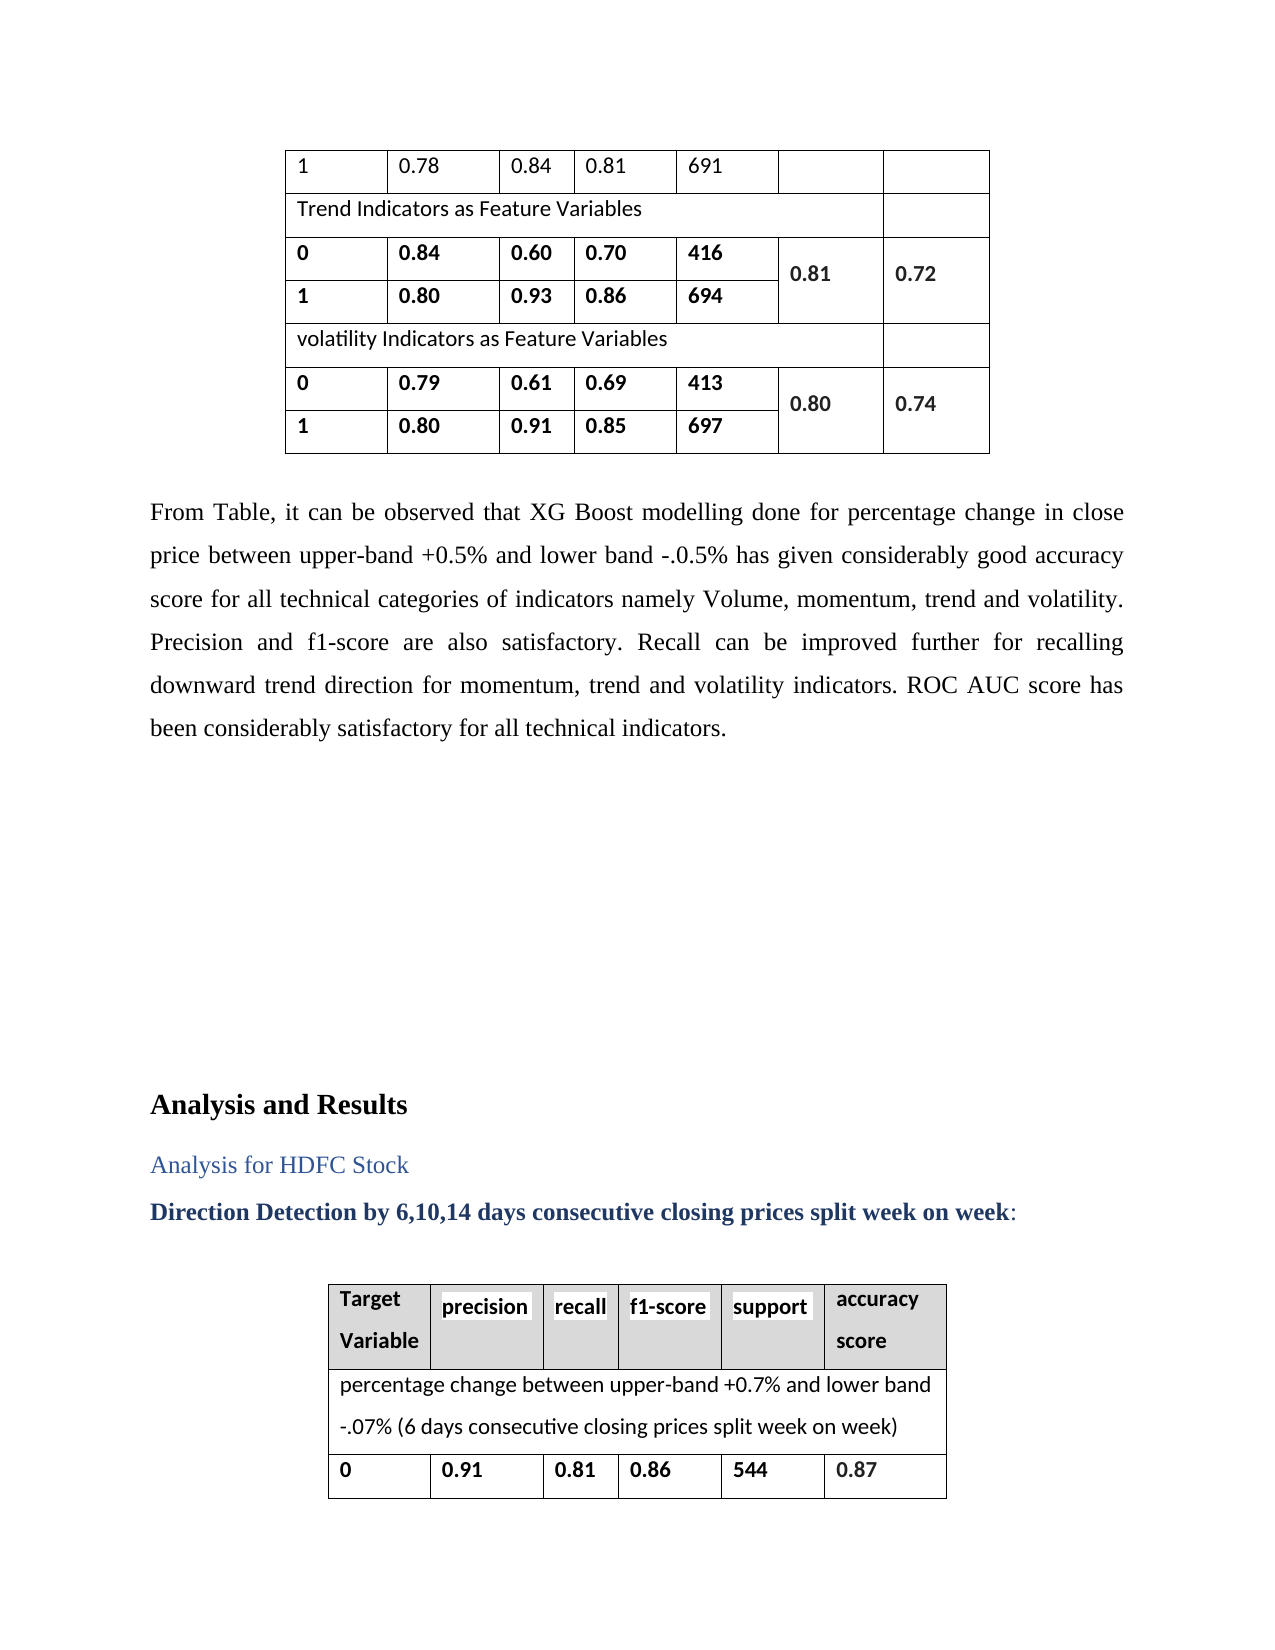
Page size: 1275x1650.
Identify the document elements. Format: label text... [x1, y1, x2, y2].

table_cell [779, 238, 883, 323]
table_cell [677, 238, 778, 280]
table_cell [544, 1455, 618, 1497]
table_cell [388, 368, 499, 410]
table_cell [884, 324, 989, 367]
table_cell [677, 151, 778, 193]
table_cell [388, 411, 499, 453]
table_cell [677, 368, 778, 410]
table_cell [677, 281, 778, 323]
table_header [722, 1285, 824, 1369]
subtitle Direction Detection by 6,10,14 days consecutive closing prices split week on week: [150, 1197, 1125, 1226]
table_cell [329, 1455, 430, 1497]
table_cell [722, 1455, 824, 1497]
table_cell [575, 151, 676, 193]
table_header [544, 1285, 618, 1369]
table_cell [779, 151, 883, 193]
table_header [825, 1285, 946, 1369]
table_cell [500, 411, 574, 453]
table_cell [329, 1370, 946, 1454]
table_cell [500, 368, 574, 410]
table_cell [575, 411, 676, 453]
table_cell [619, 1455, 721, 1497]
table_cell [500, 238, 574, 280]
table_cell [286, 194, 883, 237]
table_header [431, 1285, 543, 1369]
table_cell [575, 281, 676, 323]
subtitle Analysis for HDFC Stock [150, 1150, 1125, 1179]
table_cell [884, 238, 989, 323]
text From Table, it can be observed that XG Boost modelling done for percentage change in close price between upper-band +0.5% and lower band -.0.5% has given considerably good accuracy score for all technical categories of indicators namely Volume, momentum, trend and volatility. Precision and f1-score are also satisfactory. Recall can be improved further for recalling downward trend direction for momentum, trend and volatility indicators. ROC AUC score has been considerably satisfactory for all technical indicators. [150, 497, 1125, 742]
subtitle Analysis and Results [150, 1087, 1125, 1121]
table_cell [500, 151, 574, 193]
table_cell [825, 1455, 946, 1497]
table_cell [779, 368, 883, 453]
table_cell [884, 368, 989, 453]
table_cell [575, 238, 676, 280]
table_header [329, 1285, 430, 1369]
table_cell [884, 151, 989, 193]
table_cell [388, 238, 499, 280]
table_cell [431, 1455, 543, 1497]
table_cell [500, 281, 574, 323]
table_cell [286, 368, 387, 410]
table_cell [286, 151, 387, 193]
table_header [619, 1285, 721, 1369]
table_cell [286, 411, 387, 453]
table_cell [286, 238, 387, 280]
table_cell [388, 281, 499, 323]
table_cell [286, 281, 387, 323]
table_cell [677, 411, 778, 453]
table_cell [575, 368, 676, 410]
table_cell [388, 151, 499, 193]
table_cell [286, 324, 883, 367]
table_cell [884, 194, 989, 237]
